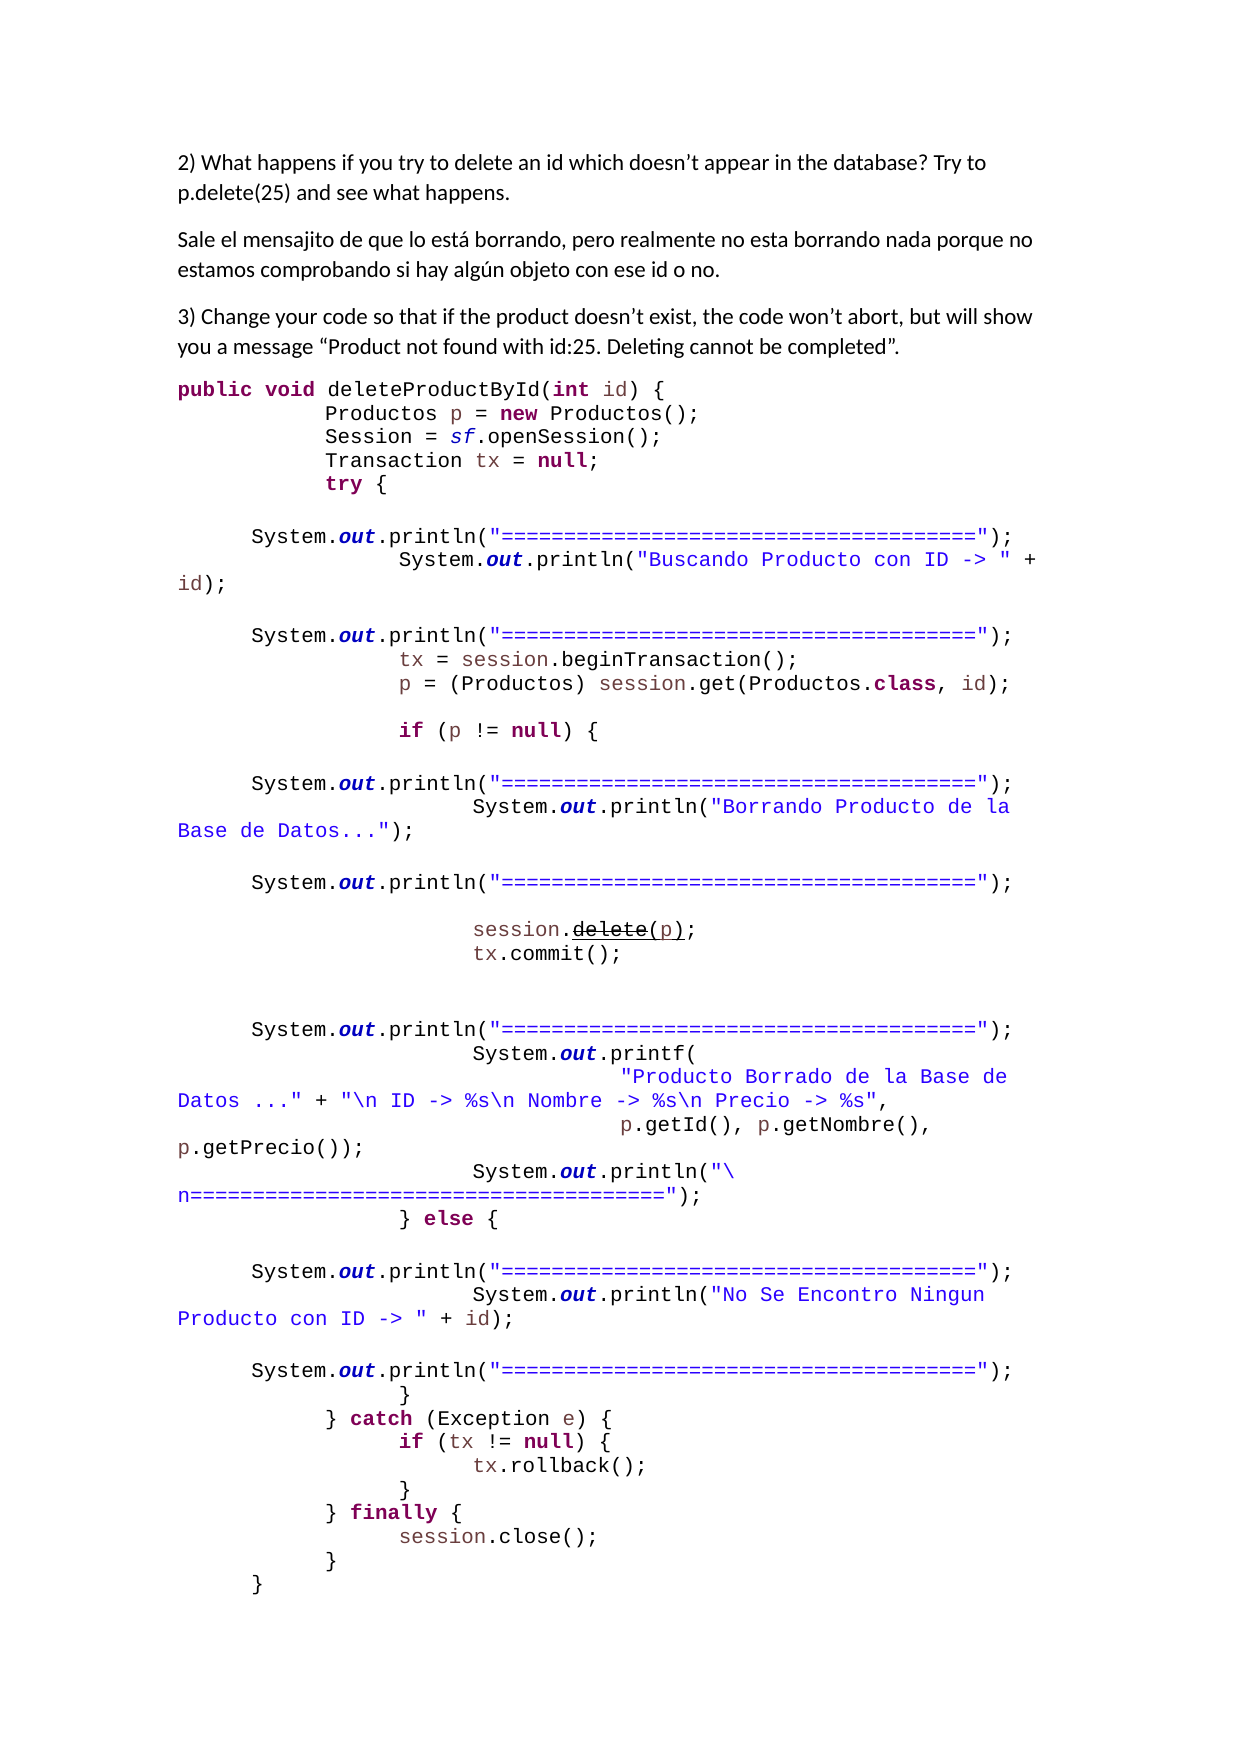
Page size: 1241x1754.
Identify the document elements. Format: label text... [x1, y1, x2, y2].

text Sale el mensajito de que lo está borrando, pero realmente no esta borrando nada porque no estamos comprobando si hay algún objeto con ese id o no. [177, 225, 1063, 283]
text tx.commit(); [177, 943, 1063, 967]
text if (p != null) { [177, 720, 1063, 744]
text System.out.println("======================================"); [177, 1332, 1063, 1384]
text Productos p = new Productos(); [177, 402, 1063, 426]
text tx.rollback(); [177, 1455, 1063, 1479]
text } [177, 1384, 1063, 1408]
text System.out.println("\n======================================"); [177, 1161, 1063, 1208]
text "Producto Borrado de la Base de Datos ..." + "\n ID -> %s\n Nombre -> %s\n Precio -> %s", [177, 1066, 1063, 1114]
text } catch (Exception e) { [177, 1408, 1063, 1431]
text session.close(); [177, 1526, 1063, 1549]
text session.delete(p); [177, 919, 1063, 943]
text } [177, 1573, 1063, 1597]
text System.out.println("No Se Encontro Ningun Producto con ID -> " + id); [177, 1284, 1063, 1332]
text 3) Change your code so that if the product doesn’t exist, the code won’t abort, but will show you a message “Product not found with id:25. Deleting cannot be completed”. [177, 302, 1063, 360]
text public void deleteProductById(int id) { [177, 379, 1063, 402]
text Transaction tx = null; [177, 450, 1063, 473]
text p = (Productos) session.get(Productos.class, id); [177, 673, 1063, 696]
text Session = sf.openSession(); [177, 426, 1063, 450]
text tx = session.beginTransaction(); [177, 649, 1063, 673]
text if (tx != null) { [177, 1431, 1063, 1455]
text System.out.println("======================================"); [177, 990, 1063, 1043]
text } else { [177, 1208, 1063, 1232]
text System.out.printf( [177, 1043, 1063, 1066]
text System.out.println("======================================"); [177, 597, 1063, 649]
text p.getId(), p.getNombre(), p.getPrecio()); [177, 1114, 1063, 1161]
text } [177, 1479, 1063, 1502]
text System.out.println("======================================"); [177, 497, 1063, 549]
text System.out.println("======================================"); [177, 744, 1063, 796]
text System.out.println("Buscando Producto con ID -> " + id); [177, 549, 1063, 597]
text } finally { [177, 1502, 1063, 1526]
text 2) What happens if you try to delete an id which doesn’t appear in the database? Try to p.delete(25) and see what happens. [177, 148, 1063, 206]
text } [177, 1549, 1063, 1573]
text System.out.println("======================================"); [177, 843, 1063, 896]
text System.out.println("Borrando Producto de la Base de Datos..."); [177, 796, 1063, 843]
text try { [177, 473, 1063, 497]
text System.out.println("======================================"); [177, 1232, 1063, 1284]
